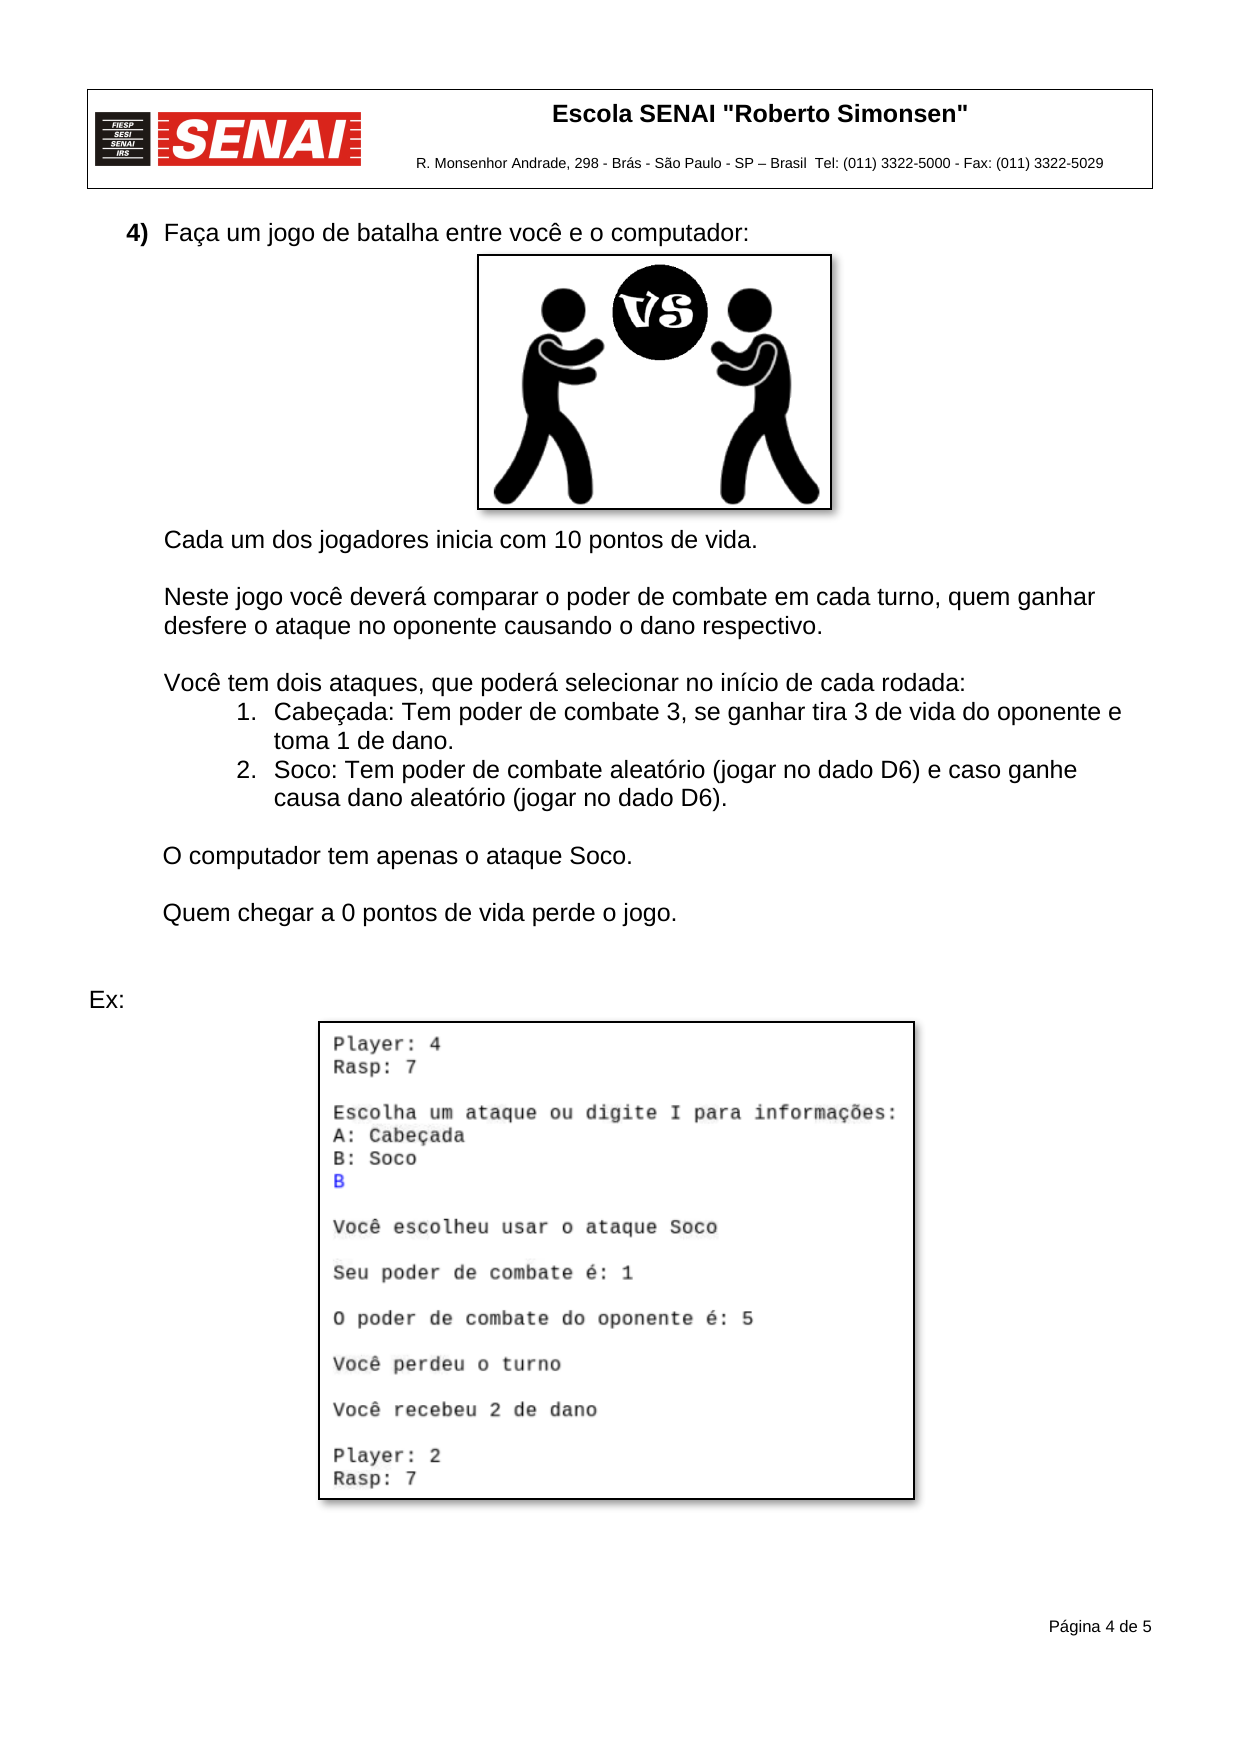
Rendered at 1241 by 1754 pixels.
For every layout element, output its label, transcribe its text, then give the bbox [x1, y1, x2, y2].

list Você tem dois ataques, que poderá selecionar no início de cada rodada: [164, 668, 1152, 697]
list Neste jogo você deverá comparar o poder de combate em cada turno, quem ganhar desfere o ataque no oponente causando o dano respectivo. [164, 582, 1152, 640]
picture [95, 112, 361, 166]
list Faça um jogo de batalha entre você e o computador: [126, 218, 1152, 246]
text Quem chegar a 0 pontos de vida perde o jogo. [162, 898, 1152, 927]
text O computador tem apenas o ataque Soco. [162, 841, 1152, 870]
picture [320, 1023, 913, 1498]
picture [479, 256, 830, 508]
list Cabeçada: Tem poder de combate 3, se ganhar tira 3 de vida do oponente e toma 1 de dano. [236, 697, 1152, 755]
text Ex: [89, 985, 1152, 1013]
list Cada um dos jogadores inicia com 10 pontos de vida. [164, 525, 1152, 553]
list Soco: Tem poder de combate aleatório (jogar no dado D6) e caso ganhe causa dano aleatório (jogar no dado D6). [236, 755, 1152, 812]
